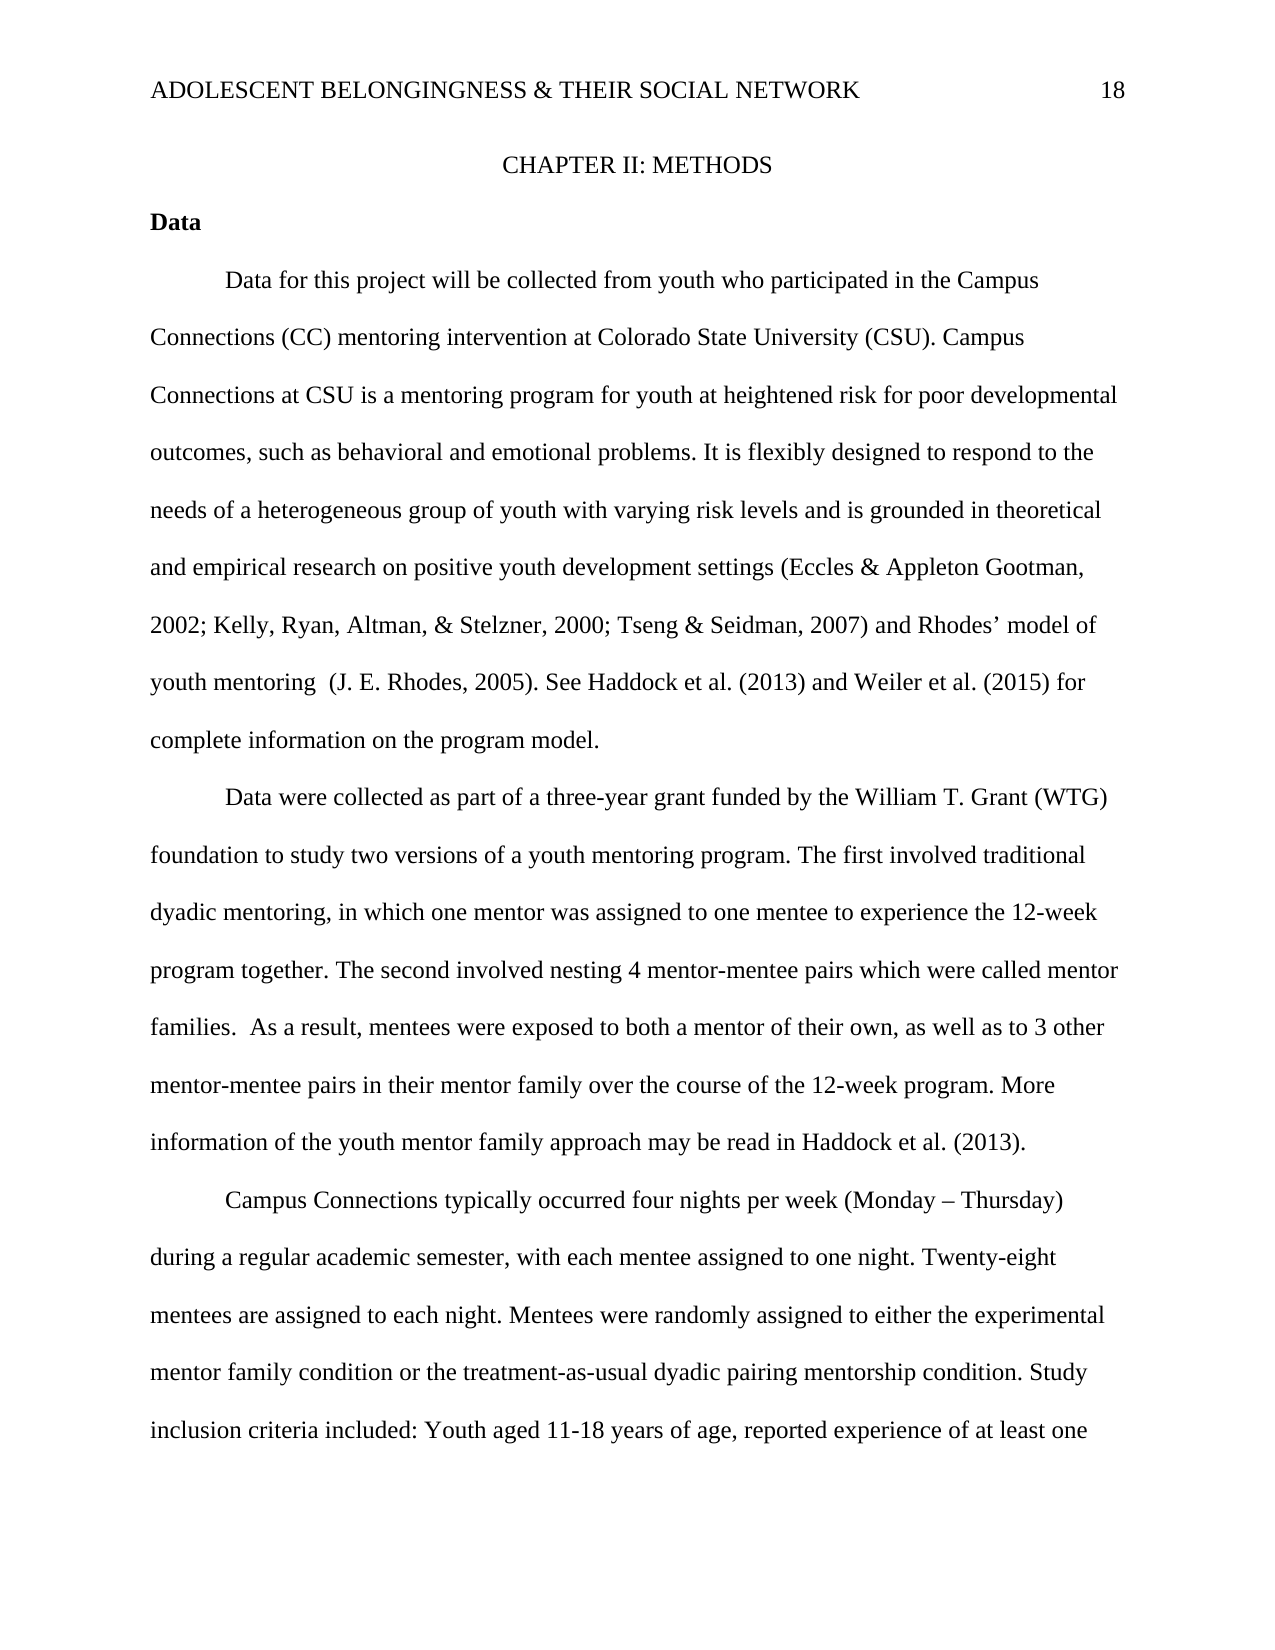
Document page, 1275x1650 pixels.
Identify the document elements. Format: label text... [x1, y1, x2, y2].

text Data for this project will be collected from youth who participated in the Campus Connections (CC) mentoring intervention at Colorado State University (CSU). Campus Connections at CSU is a mentoring program for youth at heightened risk for poor developmental outcomes, such as behavioral and emotional problems. It is flexibly designed to respond to the needs of a heterogeneous group of youth with varying risk levels and is grounded in theoretical and empirical research on positive youth development settings (Eccles & Appleton Gootman, 2002; Kelly, Ryan, Altman, & Stelzner, 2000; Tseng & Seidman, 2007) and Rhodes’ model of youth mentoring (J. E. Rhodes, 2005). See Haddock et al. (2013) and Weiler et al. (2015) for complete information on the program model. [150, 265, 1125, 754]
subtitle CHAPTER II: METHODS [150, 150, 1125, 179]
text Data were collected as part of a three-year grant funded by the William T. Grant (WTG) foundation to study two versions of a youth mentoring program. The first involved traditional dyadic mentoring, in which one mentor was assigned to one mentee to experience the 12-week program together. The second involved nesting 4 mentor-mentee pairs which were called mentor families. As a result, mentees were exposed to both a mentor of their own, as well as to 3 other mentor-mentee pairs in their mentor family over the course of the 12-week program. More information of the youth mentor family approach may be read in Haddock et al. (2013). [150, 782, 1125, 1156]
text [150, 1185, 1125, 1444]
subtitle Data [150, 207, 1125, 236]
